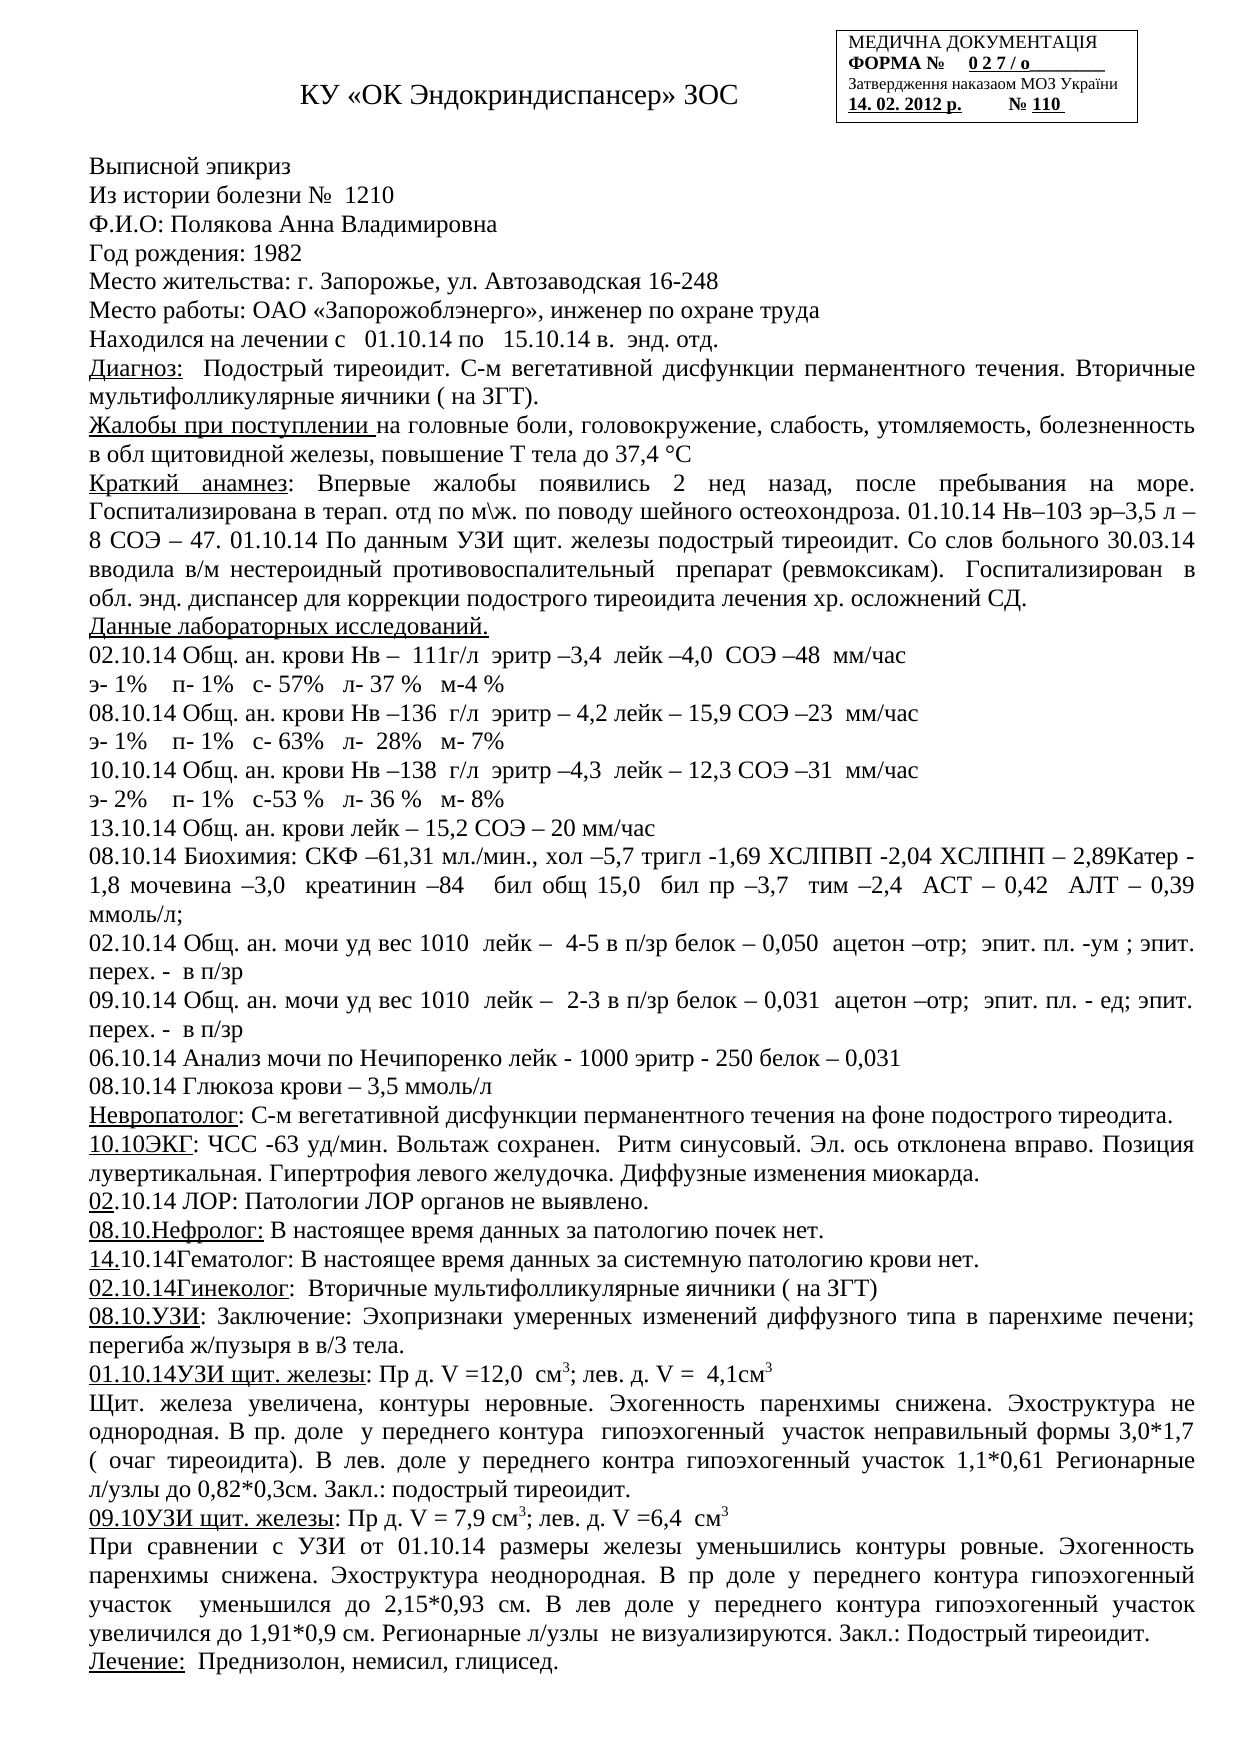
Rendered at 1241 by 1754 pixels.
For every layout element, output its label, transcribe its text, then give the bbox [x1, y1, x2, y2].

text 10.10ЭКГ: ЧСС -63 уд/мин. Вольтаж сохранен. Ритм синусовый. Эл. ось отклонена вправо. Позиция лувертикальная. Гипертрофия левого желудочка. Диффузные изменения миокарда. [89, 1129, 1196, 1186]
text 14.10.14Гематолог: В настоящее время данных за системную патологию крови нет. [89, 1244, 1196, 1273]
text 09.10УЗИ щит. железы: Пр д. V = 7,9 см3; лев. д. V =6,4 см3 [89, 1503, 1196, 1531]
text э- 1% п- 1% с- 63% л- 28% м- 7% [89, 726, 1196, 755]
subtitle Выписной эпикриз [89, 151, 1202, 180]
text 02.10.14 Общ. ан. крови Нв – 111г/л эритр –3,4 лейк –4,0 СОЭ –48 мм/час [89, 640, 1196, 669]
subtitle 09.10.14 Общ. ан. мочи уд вес 1010 лейк – 2-3 в п/зр белок – 0,031 ацетон –отр; эпит. пл. - ед; эпит. перех. - в п/зр [89, 985, 1196, 1043]
text 13.10.14 Общ. ан. крови лейк – 15,2 СОЭ – 20 мм/час [89, 813, 1196, 841]
text 06.10.14 Анализ мочи по Нечипоренко лейк - 1000 эритр - 250 белок – 0,031 [89, 1043, 1196, 1071]
text Данные лабораторных исследований. [89, 611, 1196, 640]
text Диагноз: Подострый тиреоидит. С-м вегетативной дисфункции перманентного течения. Вторичные мультифолликулярные яичники ( на ЗГТ). [89, 353, 1196, 410]
text 02.10.14Гинеколог: Вторичные мультифолликулярные яичники ( на ЗГТ) [89, 1273, 1196, 1301]
text Жалобы при поступлении на головные боли, головокружение, слабость, утомляемость, болезненность в обл щитовидной железы, повышение Т тела до 37,4 °С [89, 410, 1196, 468]
text э- 2% п- 1% с-53 % л- 36 % м- 8% [89, 784, 1196, 813]
subtitle Ф.И.О: Полякова Анна Владимировна [89, 209, 1196, 238]
subtitle 02.10.14 Общ. ан. мочи уд вес 1010 лейк – 4-5 в п/зр белок – 0,050 ацетон –отр; эпит. пл. -ум ; эпит. перех. - в п/зр [89, 928, 1196, 985]
text 08.10.УЗИ: Заключение: Эхопризнаки умеренных изменений диффузного типа в паренхиме печени; перегиба ж/пузыря в в/3 тела. [89, 1301, 1196, 1359]
text 10.10.14 Общ. ан. крови Нв –138 г/л эритр –4,3 лейк – 12,3 СОЭ –31 мм/час [89, 755, 1196, 784]
text э- 1% п- 1% с- 57% л- 37 % м-4 % [89, 669, 1196, 698]
text 02.10.14 ЛОР: Патологии ЛОР органов не выявлено. [89, 1186, 1196, 1215]
text Находился на лечении с 01.10.14 по 15.10.14 в. энд. отд. [89, 324, 1196, 353]
text 08.10.14 Общ. ан. крови Нв –136 г/л эритр – 4,2 лейк – 15,9 СОЭ –23 мм/час [89, 698, 1196, 726]
text 01.10.14УЗИ щит. железы: Пр д. V =12,0 см3; лев. д. V = 4,1см3 [89, 1359, 1196, 1388]
text 08.10.Нефролог: В настоящее время данных за патологию почек нет. [89, 1215, 1196, 1244]
text Лечение: Преднизолон, немисил, глицисед. [89, 1646, 1196, 1675]
text Место работы: ОАО «Запорожоблэнерго», инженер по охране труда [89, 295, 1196, 324]
text 08.10.14 Глюкоза крови – 3,5 ммоль/л [89, 1071, 1196, 1100]
text Краткий анамнез: Впервые жалобы появились 2 нед назад, после пребывания на море. Госпитализирована в терап. отд по м\ж. по поводу шейного остеохондроза. 01.10.14 Нв–103 эр–3,5 л – 8 СОЭ – 47. 01.10.14 По данным УЗИ щит. железы подострый тиреоидит. Со слов больного 30.03.14 вводила в/м нестероидный противовоспалительный препарат (ревмоксикам). Госпитализирован в обл. энд. диспансер для коррекции подострого тиреоидита лечения хр. осложнений СД. [89, 468, 1196, 611]
text 08.10.14 Биохимия: СКФ –61,31 мл./мин., хол –5,7 тригл -1,69 ХСЛПВП -2,04 ХСЛПНП – 2,89Катер -1,8 мочевина –3,0 креатинин –84 бил общ 15,0 бил пр –3,7 тим –2,4 АСТ – 0,42 АЛТ – 0,39 ммоль/л; [89, 841, 1196, 928]
text При сравнении с УЗИ от 01.10.14 размеры железы уменьшились контуры ровные. Эхогенность паренхимы снижена. Эхоструктура неоднородная. В пр доле у переднего контура гипоэхогенный участок уменьшился до 2,15*0,93 см. В лев доле у переднего контура гипоэхогенный участок увеличился до 1,91*0,9 см. Регионарные л/узлы не визуализируются. Закл.: Подострый тиреоидит. [89, 1531, 1196, 1646]
text Щит. железа увеличена, контуры неровные. Эхогенность паренхимы снижена. Эхоструктура не однородная. В пр. доле у переднего контура гипоэхогенный участок неправильный формы 3,0*1,7 ( очаг тиреоидита). В лев. доле у переднего контра гипоэхогенный участок 1,1*0,61 Регионарные л/узлы до 0,82*0,3см. Закл.: подострый тиреоидит. [89, 1388, 1196, 1503]
text Место жительства: г. Запорожье, ул. Автозаводская 16-248 [89, 266, 1196, 295]
text Невропатолог: С-м вегетативной дисфункции перманентного течения на фоне подострого тиреодита. [89, 1100, 1196, 1129]
subtitle Из истории болезни № 1210 [89, 180, 1196, 209]
text Год рождения: 1982 [89, 238, 1196, 266]
